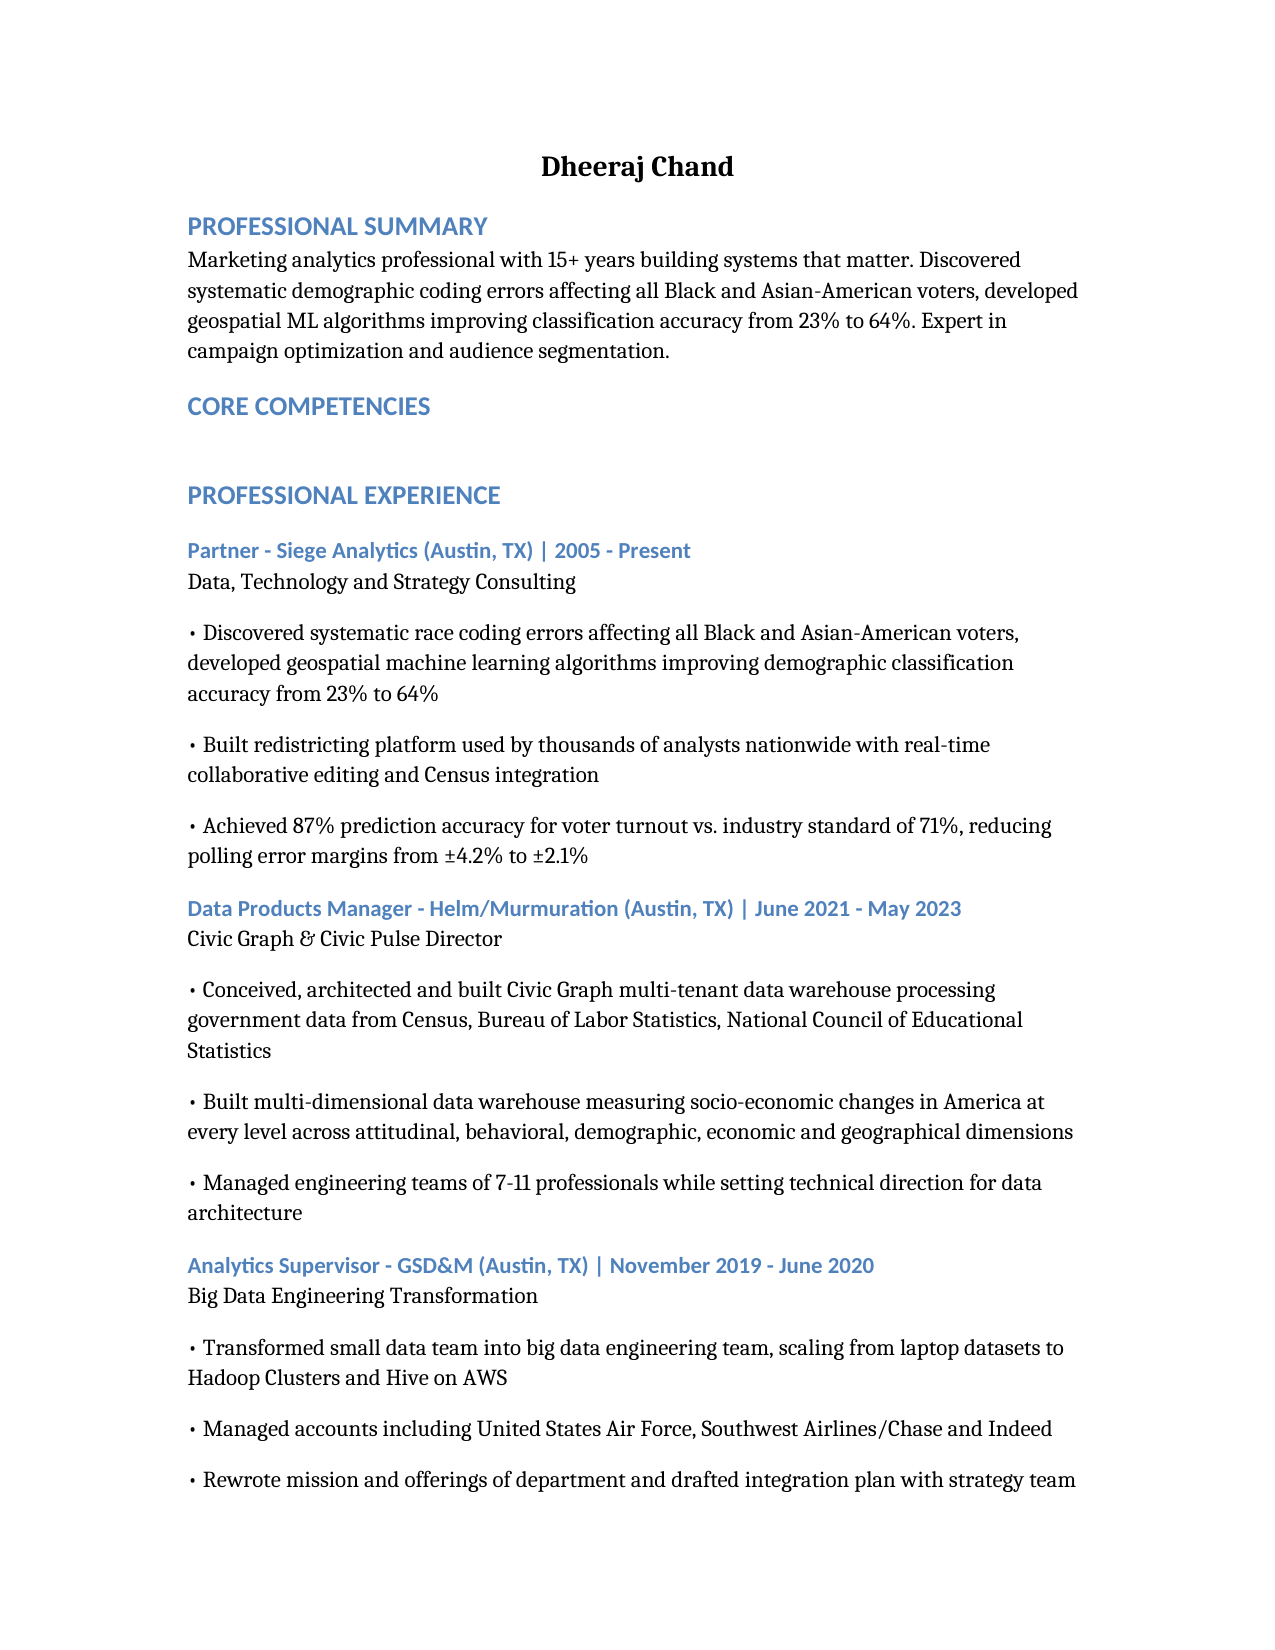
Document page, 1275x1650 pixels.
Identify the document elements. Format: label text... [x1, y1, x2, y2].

text • Managed engineering teams of 7-11 professionals while setting technical direction for data architecture [187, 1170, 1087, 1226]
text • Built redistricting platform used by thousands of analysts nationwide with real-time collaborative editing and Census integration [187, 731, 1087, 788]
text Marketing analytics professional with 15+ years building systems that matter. Discovered systematic demographic coding errors affecting all Black and Asian-American voters, developed geospatial ML algorithms improving classification accuracy from 23% to 64%. Expert in campaign optimization and audience segmentation. [187, 247, 1087, 364]
subtitle Partner - Siege Analytics (Austin, TX) | 2005 - Present [187, 537, 1087, 565]
text Civic Graph & Civic Pulse Director [187, 926, 1087, 952]
text • Transformed small data team into big data engineering team, scaling from laptop datasets to Hadoop Clusters and Hive on AWS [187, 1334, 1087, 1391]
text • Rewrote mission and offerings of department and drafted integration plan with strategy team [187, 1467, 1087, 1493]
subtitle PROFESSIONAL EXPERIENCE [187, 478, 1087, 511]
text Dheeraj Chand [187, 150, 1087, 183]
subtitle Data Products Manager - Helm/Murmuration (Austin, TX) | June 2021 - May 2023 [187, 894, 1087, 922]
subtitle CORE COMPETENCIES [187, 389, 1087, 422]
text • Built multi-dimensional data warehouse measuring socio-economic changes in America at every level across attitudinal, behavioral, demographic, economic and geographical dimensions [187, 1088, 1087, 1145]
subtitle PROFESSIONAL SUMMARY [187, 209, 1087, 242]
subtitle Analytics Supervisor - GSD&M (Austin, TX) | November 2019 - June 2020 [187, 1251, 1087, 1279]
text • Conceived, architected and built Civic Graph multi-tenant data warehouse processing government data from Census, Bureau of Labor Statistics, National Council of Educational Statistics [187, 977, 1087, 1064]
text • Achieved 87% prediction accuracy for voter turnout vs. industry standard of 71%, reducing polling error margins from ±4.2% to ±2.1% [187, 813, 1087, 869]
text • Managed accounts including United States Air Force, Southwest Airlines/Chase and Indeed [187, 1416, 1087, 1442]
text Big Data Engineering Transformation [187, 1283, 1087, 1309]
text • Discovered systematic race coding errors affecting all Black and Asian-American voters, developed geospatial machine learning algorithms improving demographic classification accuracy from 23% to 64% [187, 620, 1087, 707]
text Data, Technology and Strategy Consulting [187, 569, 1087, 595]
